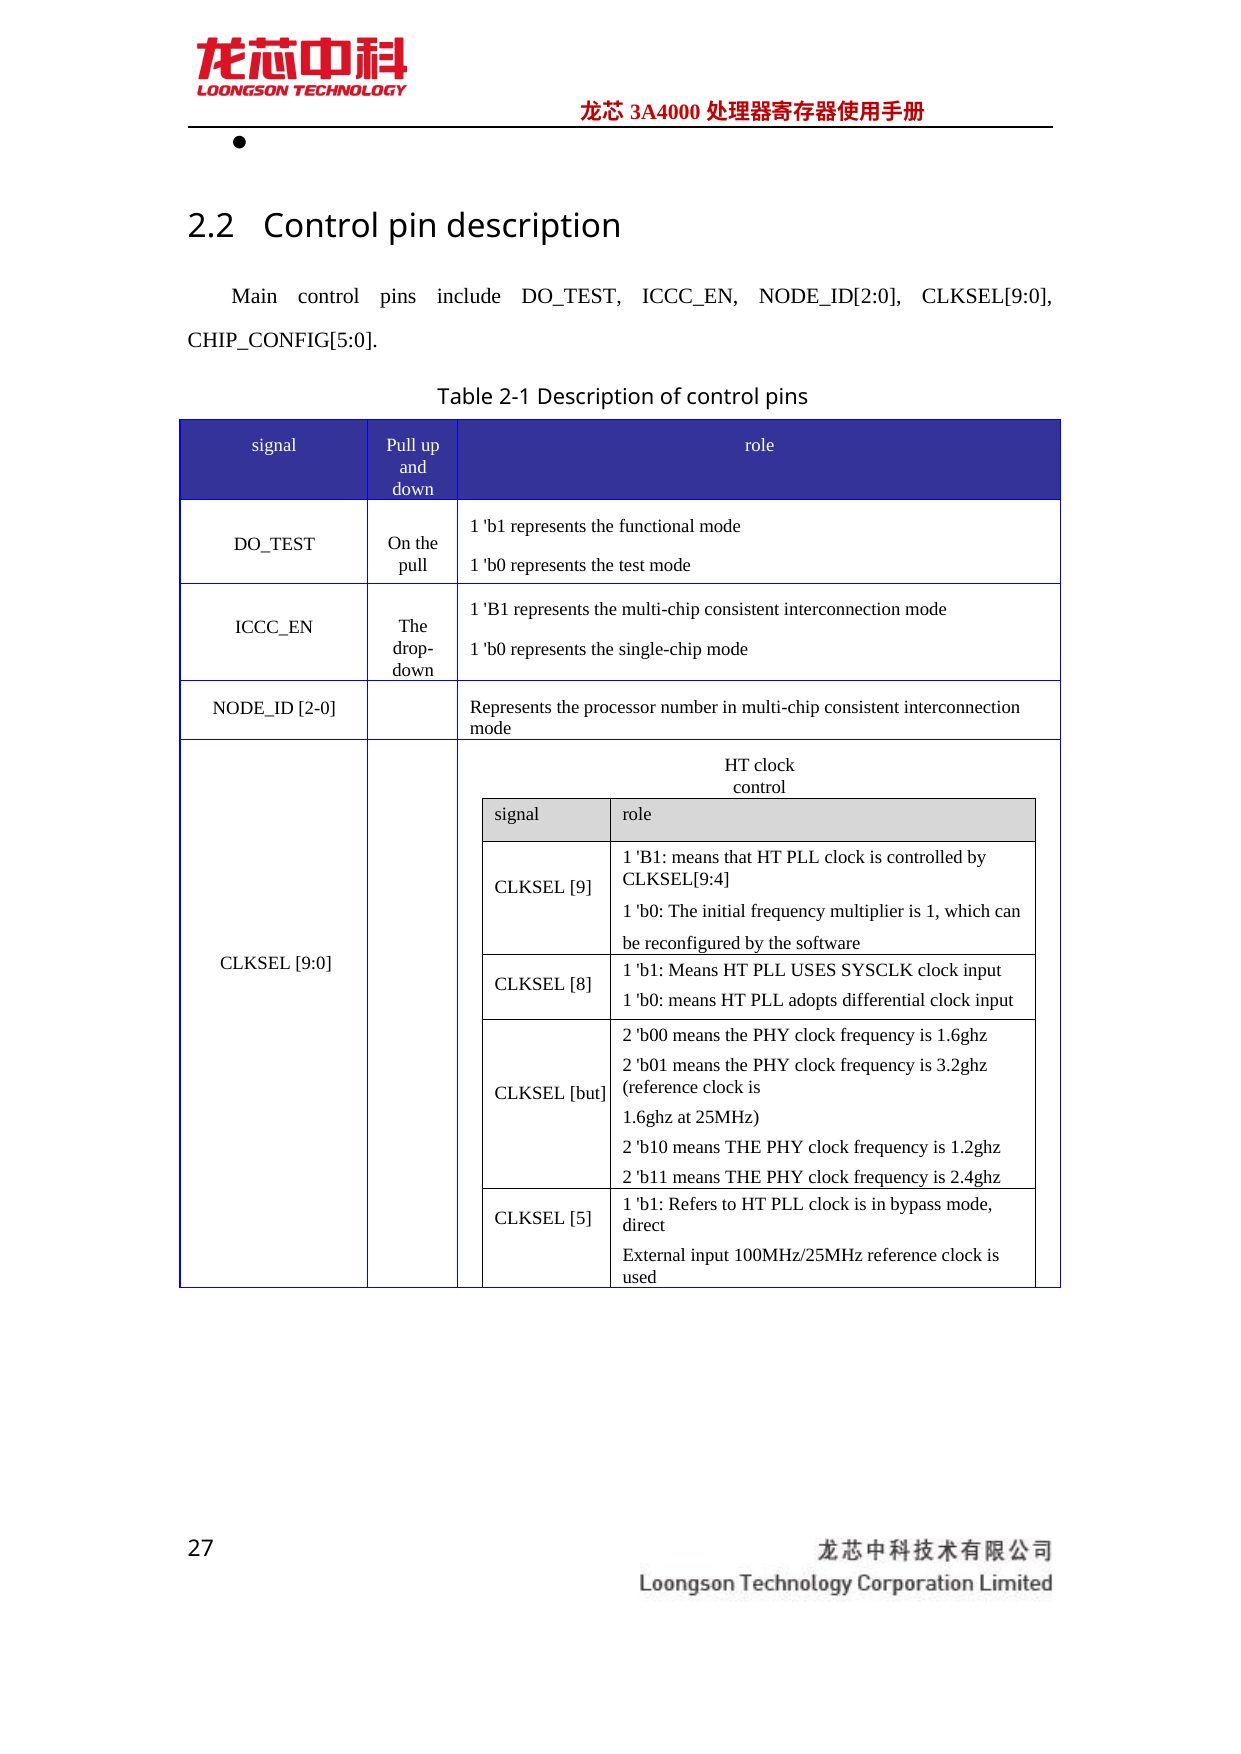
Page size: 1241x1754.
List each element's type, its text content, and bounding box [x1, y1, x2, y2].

table_cell role [611, 799, 1035, 841]
table_cell CLKSEL [9] [483, 842, 610, 954]
table_cell 1 'B1 represents the multi-chip consistent interconnection mode 1 'b0 represents the single-chip mode [458, 584, 1060, 680]
table_cell ICCC_EN [181, 584, 367, 680]
table_header role [458, 420, 1060, 499]
table_cell [1036, 798, 1060, 1287]
table_cell Represents the processor number in multi-chip consistent interconnection mode [458, 681, 1060, 739]
table_header signal [181, 420, 367, 499]
table_cell 2 'b00 means the PHY clock frequency is 1.6ghz 2 'b01 means the PHY clock frequency is 3.2ghz (reference clock is 1.6ghz at 25MHz) 2 'b10 means THE PHY clock frequency is 1.2ghz 2 'b11 means THE PHY clock frequency is 2.4ghz [611, 1020, 1035, 1187]
table_cell 1 'B1: means that HT PLL clock is controlled by CLKSEL[9:4] 1 'b0: The initial frequency multiplier is 1, which can be reconfigured by the software [611, 842, 1035, 954]
table_cell DO_TEST [181, 500, 367, 582]
table_cell On the pull [368, 500, 457, 582]
table_cell signal [483, 799, 610, 841]
table_cell CLKSEL [5] [483, 1189, 610, 1287]
table_cell HT clock control [458, 740, 1060, 797]
table_cell NODE_ID [2-0] [181, 681, 367, 739]
picture [195, 34, 408, 97]
table_header Pull up and down [368, 420, 457, 499]
table_cell The drop-down [368, 584, 457, 680]
picture [639, 1538, 1053, 1602]
text Table 2-1 Description of control pins [344, 381, 896, 411]
table_cell [458, 798, 482, 1287]
table_cell 1 'b1: Means HT PLL USES SYSCLK clock input 1 'b0: means HT PLL adopts differential clock input [611, 955, 1035, 1019]
table_cell [368, 681, 457, 739]
table_cell CLKSEL [but] [483, 1020, 610, 1187]
table_cell CLKSEL [8] [483, 955, 610, 1019]
table_cell 1 'b1 represents the functional mode 1 'b0 represents the test mode [458, 500, 1060, 582]
table_cell CLKSEL [9:0] [181, 740, 367, 1287]
subtitle Control pin description [187, 202, 1240, 247]
text Main control pins include DO_TEST, ICCC_EN, NODE_ID[2:0], CLKSEL[9:0], CHIP_CONFIG[5:0]. [187, 283, 1053, 352]
table_cell [368, 740, 457, 1287]
table_cell 1 'b1: Refers to HT PLL clock is in bypass mode, direct External input 100MHz/25MHz reference clock is used [611, 1189, 1035, 1287]
